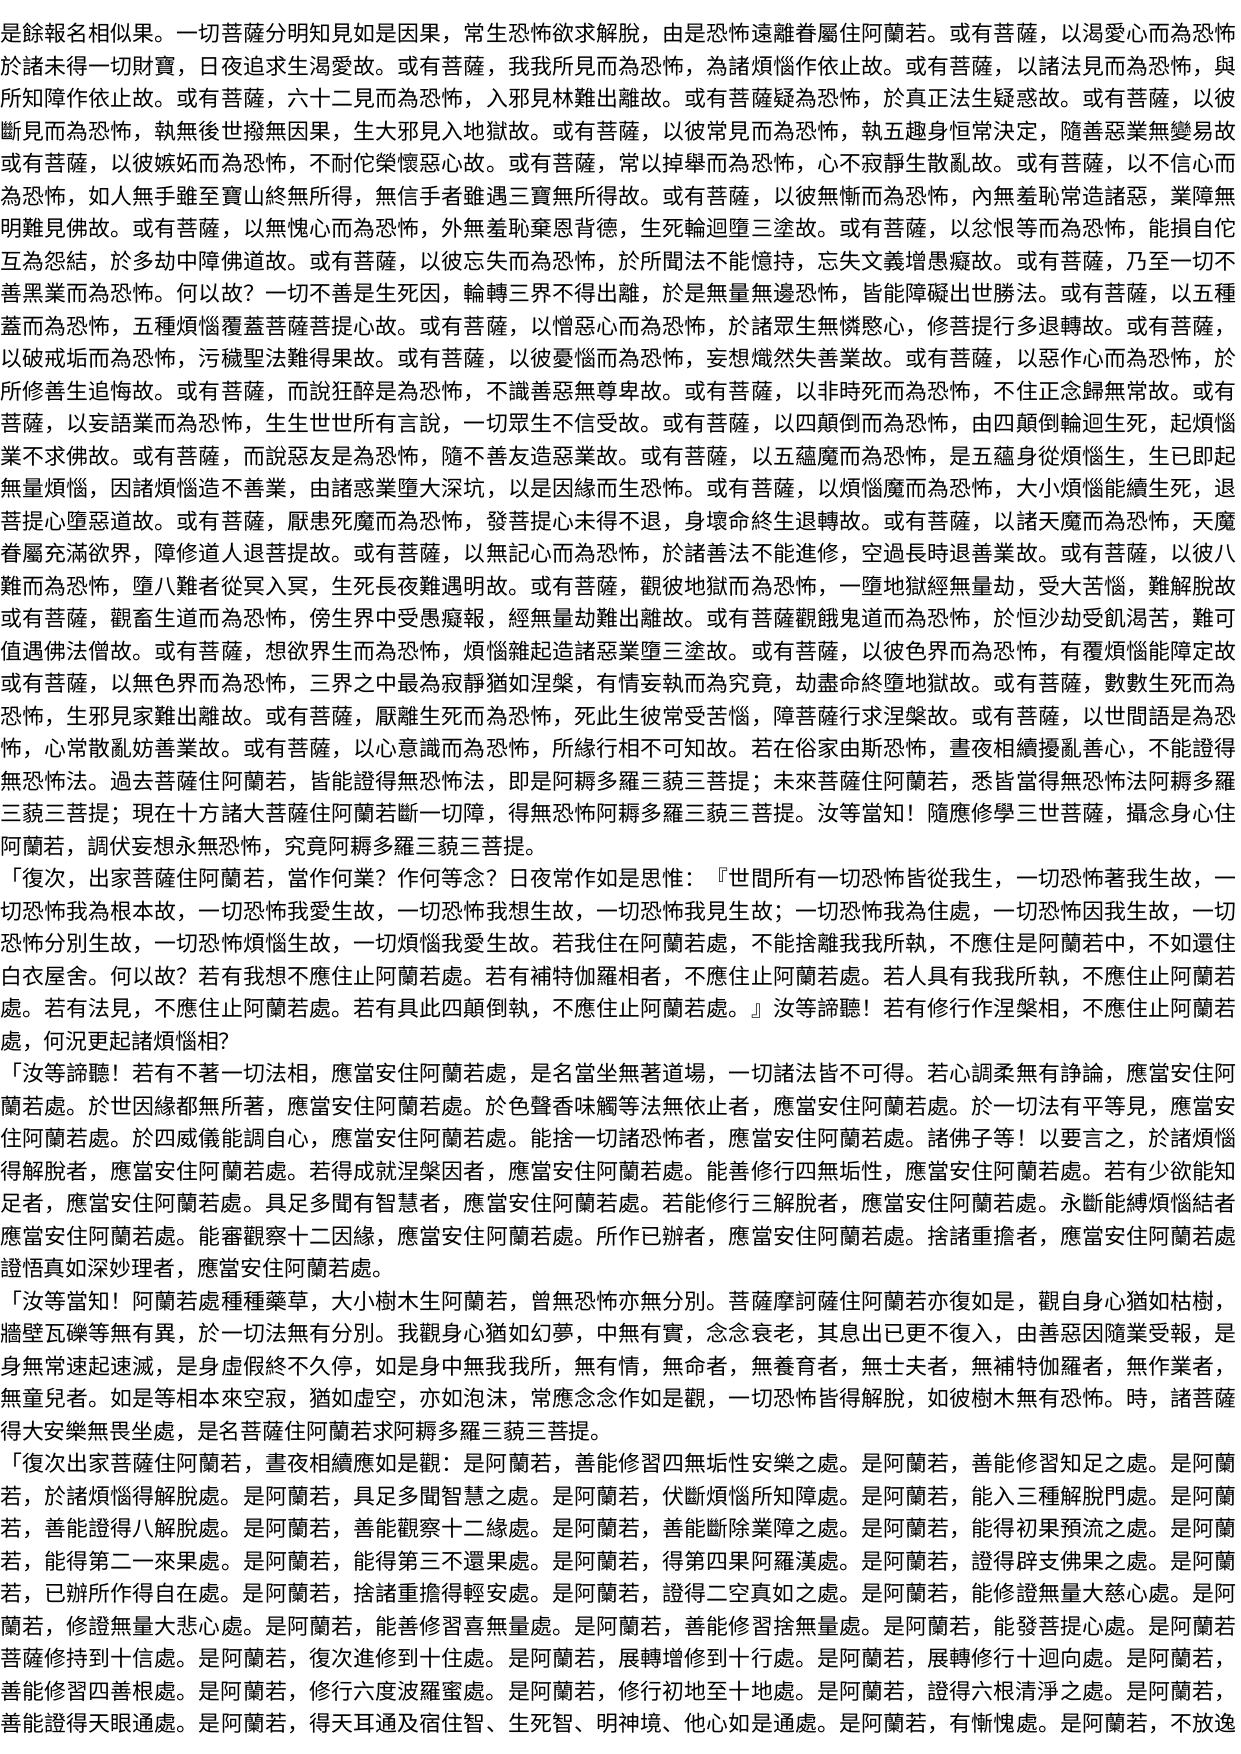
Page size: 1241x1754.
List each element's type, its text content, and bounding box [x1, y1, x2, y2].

text 「汝等當知！阿蘭若處種種藥草，大小樹木生阿蘭若，曾無恐怖亦無分別。菩薩摩訶薩住阿蘭若亦復如是，觀自身心猶如枯樹，牆壁瓦礫等無有異，於一切法無有分別。我觀身心猶如幻夢，中無有實，念念衰老，其息出已更不復入，由善惡因隨業受報，是身無常速起速滅，是身虛假終不久停，如是身中無我我所，無有情，無命者，無養育者，無士夫者，無補特伽羅者，無作業者，無童兒者。如是等相本來空寂，猶如虛空，亦如泡沫，常應念念作如是觀，一切恐怖皆得解脫，如彼樹木無有恐怖。時，諸菩薩得大安樂無畏坐處，是名菩薩住阿蘭若求阿耨多羅三藐三菩提。 [0, 1283, 1240, 1446]
text 「復次，出家菩薩住阿蘭若，當作何業？作何等念？日夜常作如是思惟：『世間所有一切恐怖皆從我生，一切恐怖著我生故，一切恐怖我為根本故，一切恐怖我愛生故，一切恐怖我想生故，一切恐怖我見生故；一切恐怖我為住處，一切恐怖因我生故，一切恐怖分別生故，一切恐怖煩惱生故，一切煩惱我愛生故。若我住在阿蘭若處，不能捨離我我所執，不應住是阿蘭若中，不如還住白衣屋舍。何以故？若有我想不應住止阿蘭若處。若有補特伽羅相者，不應住止阿蘭若處。若人具有我我所執，不應住止阿蘭若處。若有法見，不應住止阿蘭若處。若有具此四顛倒執，不應住止阿蘭若處。』汝等諦聽！若有修行作涅槃相，不應住止阿蘭若處，何況更起諸煩惱相？ [0, 861, 1240, 1056]
text 「汝等諦聽！若有不著一切法相，應當安住阿蘭若處，是名當坐無著道場，一切諸法皆不可得。若心調柔無有諍論，應當安住阿蘭若處。於世因緣都無所著，應當安住阿蘭若處。於色聲香味觸等法無依止者，應當安住阿蘭若處。於一切法有平等見，應當安住阿蘭若處。於四威儀能調自心，應當安住阿蘭若處。能捨一切諸恐怖者，應當安住阿蘭若處。諸佛子等！以要言之，於諸煩惱得解脫者，應當安住阿蘭若處。若得成就涅槃因者，應當安住阿蘭若處。能善修行四無垢性，應當安住阿蘭若處。若有少欲能知足者，應當安住阿蘭若處。具足多聞有智慧者，應當安住阿蘭若處。若能修行三解脫者，應當安住阿蘭若處。永斷能縛煩惱結者，應當安住阿蘭若處。能審觀察十二因緣，應當安住阿蘭若處。所作已辦者，應當安住阿蘭若處。捨諸重擔者，應當安住阿蘭若處。證悟真如深妙理者，應當安住阿蘭若處。 [0, 1056, 1240, 1283]
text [0, 1446, 1240, 1738]
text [0, 16, 1240, 861]
